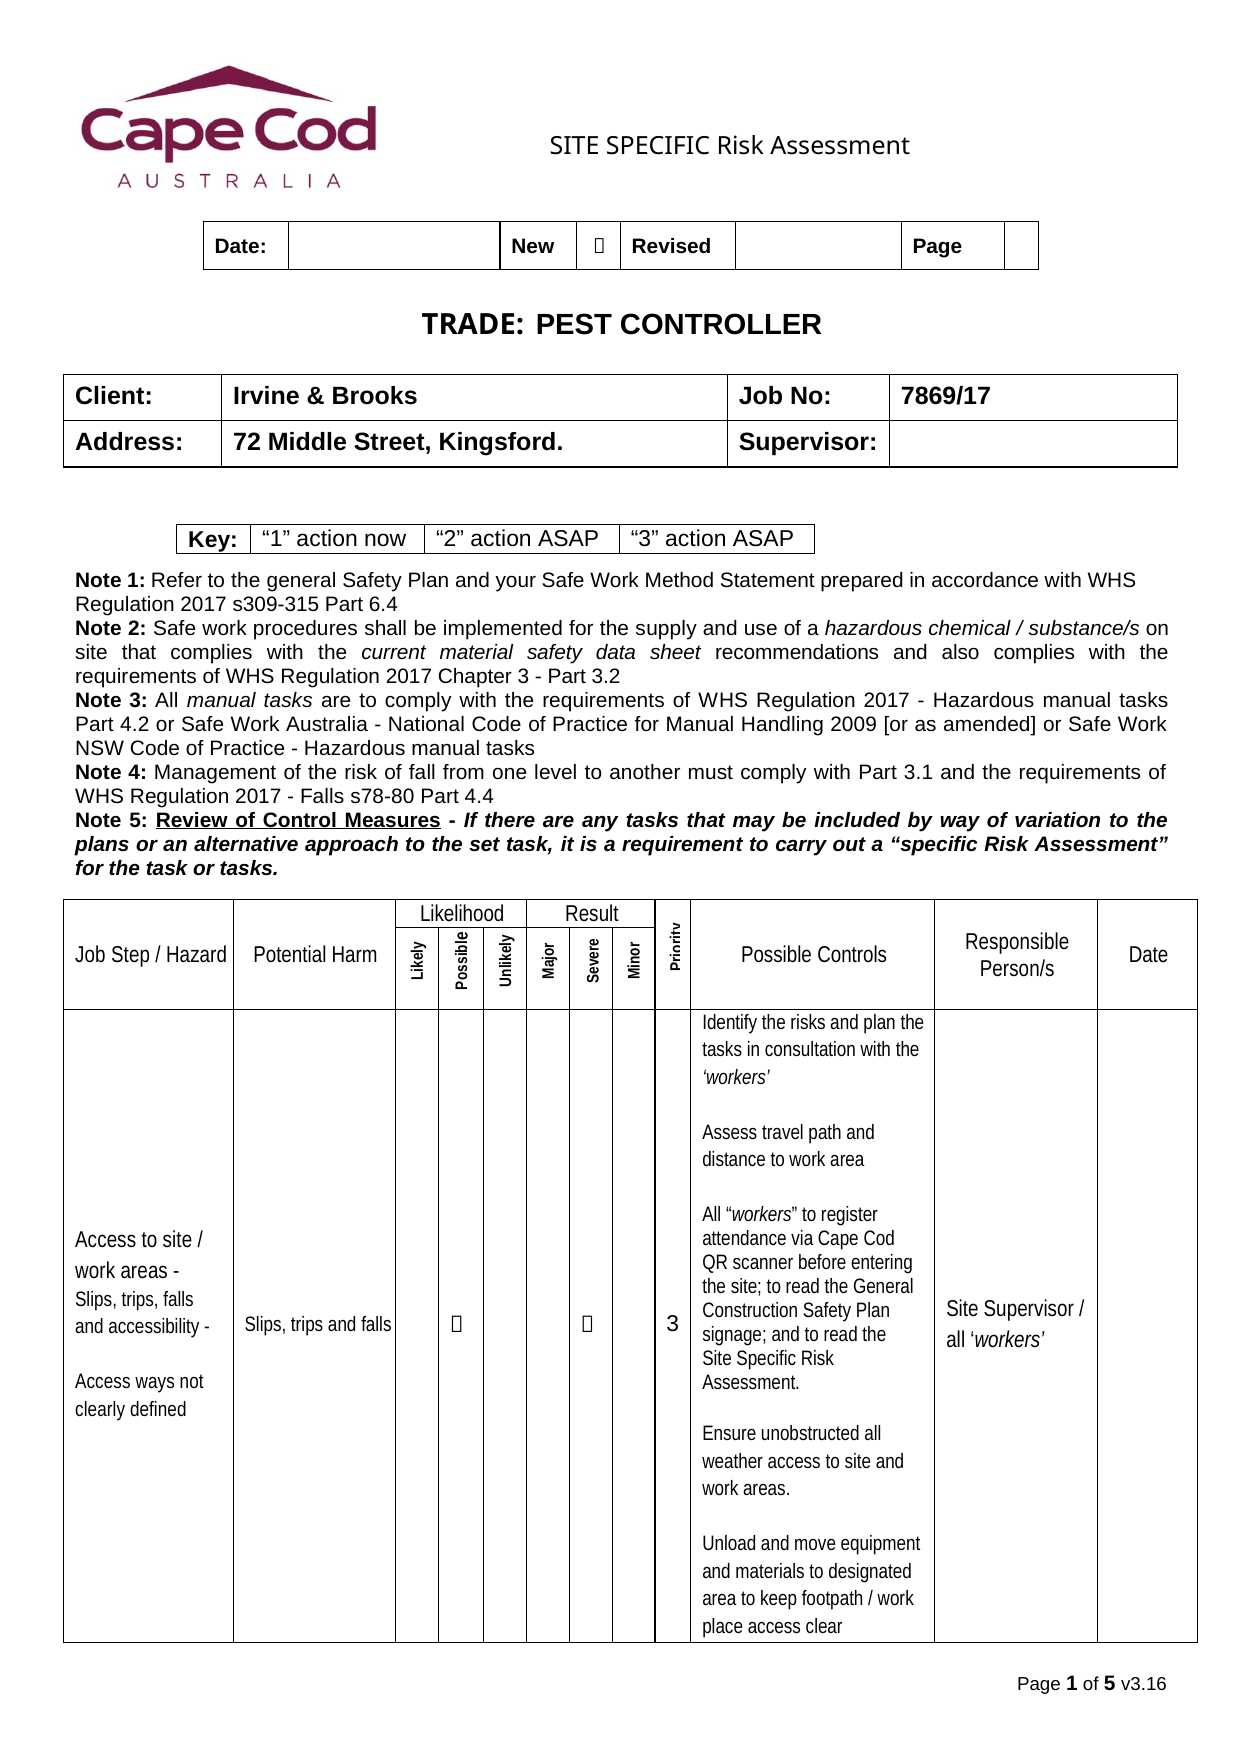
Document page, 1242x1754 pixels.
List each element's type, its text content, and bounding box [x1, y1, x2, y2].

table_cell [890, 421, 1177, 466]
picture [75, 58, 382, 195]
table_cell Site Supervisor / all ‘workers’ [935, 1010, 1097, 1642]
text Note 4: Management of the risk of fall from one level to another must comply with Part 3.1 and the requirements of WHS Regulation 2017 - Falls s78-80 Part 4.4 [75, 759, 1169, 807]
table_cell Minor [613, 928, 654, 1008]
text Note 1: Refer to the general Safety Plan and your Safe Work Method Statement prepared in accordance with WHS Regulation 2017 s309-315 Part 6.4 [75, 568, 1169, 616]
table_header Result [527, 900, 654, 927]
table_header Potential Harm [234, 900, 395, 1008]
table_cell [396, 1010, 438, 1642]
text TRADE: PEST CONTROLLER [75, 303, 1169, 343]
table_header “3” action ASAP [620, 525, 814, 553]
table_cell Possible [439, 928, 483, 1008]
text Note 2: Safe work procedures shall be implemented for the supply and use of a hazardous chemical / substance/s on site that complies with the current material safety data sheet recommendations and also complies with the requirements of WHS Regulation 2017 Chapter 3 - Part 3.2 [75, 616, 1169, 688]
table_cell Address: [64, 421, 221, 466]
table_header [289, 222, 499, 268]
table_header Date: [204, 222, 288, 268]
table_cell Major [527, 928, 569, 1008]
table_cell [1098, 1010, 1197, 1642]
table_cell  [439, 1010, 483, 1642]
table_header [736, 222, 901, 268]
table_cell Likely [396, 928, 438, 1008]
table_header Possible Controls [691, 900, 934, 1008]
table_cell [527, 1010, 569, 1642]
table_header Revised [621, 222, 735, 268]
table_header 7869/17 [890, 375, 1177, 420]
table_header Page [902, 222, 1004, 268]
table_header “2” action ASAP [425, 525, 619, 553]
table_header  [577, 222, 620, 268]
table_cell [484, 1010, 526, 1642]
table_cell [613, 1010, 654, 1642]
table_cell Identify the risks and plan the tasks in consultation with the ‘workers’ Assess travel path and distance to work area All “workers” to register attendance via Cape Cod QR scanner before entering the site; to read the General Construction Safety Plan signage; and to read the Site Specific Risk Assessment. Ensure unobstructed all weather access to site and work areas. Unload and move equipment and materials to designated area to keep footpath / work place access clear [691, 1010, 934, 1642]
table_header “1” action now [251, 525, 424, 553]
text Note 3: All manual tasks are to comply with the requirements of WHS Regulation 2017 - Hazardous manual tasks Part 4.2 or Safe Work Australia - National Code of Practice for Manual Handling 2009 [or as amended] or Safe Work NSW Code of Practice - Hazardous manual tasks [75, 688, 1169, 759]
table_cell Unlikely [484, 928, 526, 1008]
table_header Priority [656, 900, 690, 1008]
table_header Job No: [728, 375, 889, 420]
table_cell Severe [570, 928, 612, 1008]
table_header Client: [64, 375, 221, 420]
table_header Key: [177, 525, 250, 553]
text Note 5: Review of Control Measures - If there are any tasks that may be included by way of variation to the plans or an alternative approach to the set task, it is a requirement to carry out a “specific Risk Assessment” for the task or tasks. [75, 807, 1169, 879]
table_cell Supervisor: [728, 421, 889, 466]
table_header Irvine & Brooks [222, 375, 727, 420]
table_cell 72 Middle Street, Kingsford. [222, 421, 727, 466]
table_cell Access to site / work areas - Slips, trips, falls and accessibility - Access ways not clearly defined [64, 1010, 233, 1642]
table_header New [501, 222, 576, 268]
table_header [1005, 222, 1038, 268]
table_header Likelihood [396, 900, 526, 927]
table_cell  [570, 1010, 612, 1642]
table_cell 3 [656, 1010, 690, 1642]
table_header Job Step / Hazard [64, 900, 233, 1008]
table_header Responsible Person/s [935, 900, 1097, 1008]
table_cell Slips, trips and falls [234, 1010, 395, 1642]
table_header Date [1098, 900, 1197, 1008]
